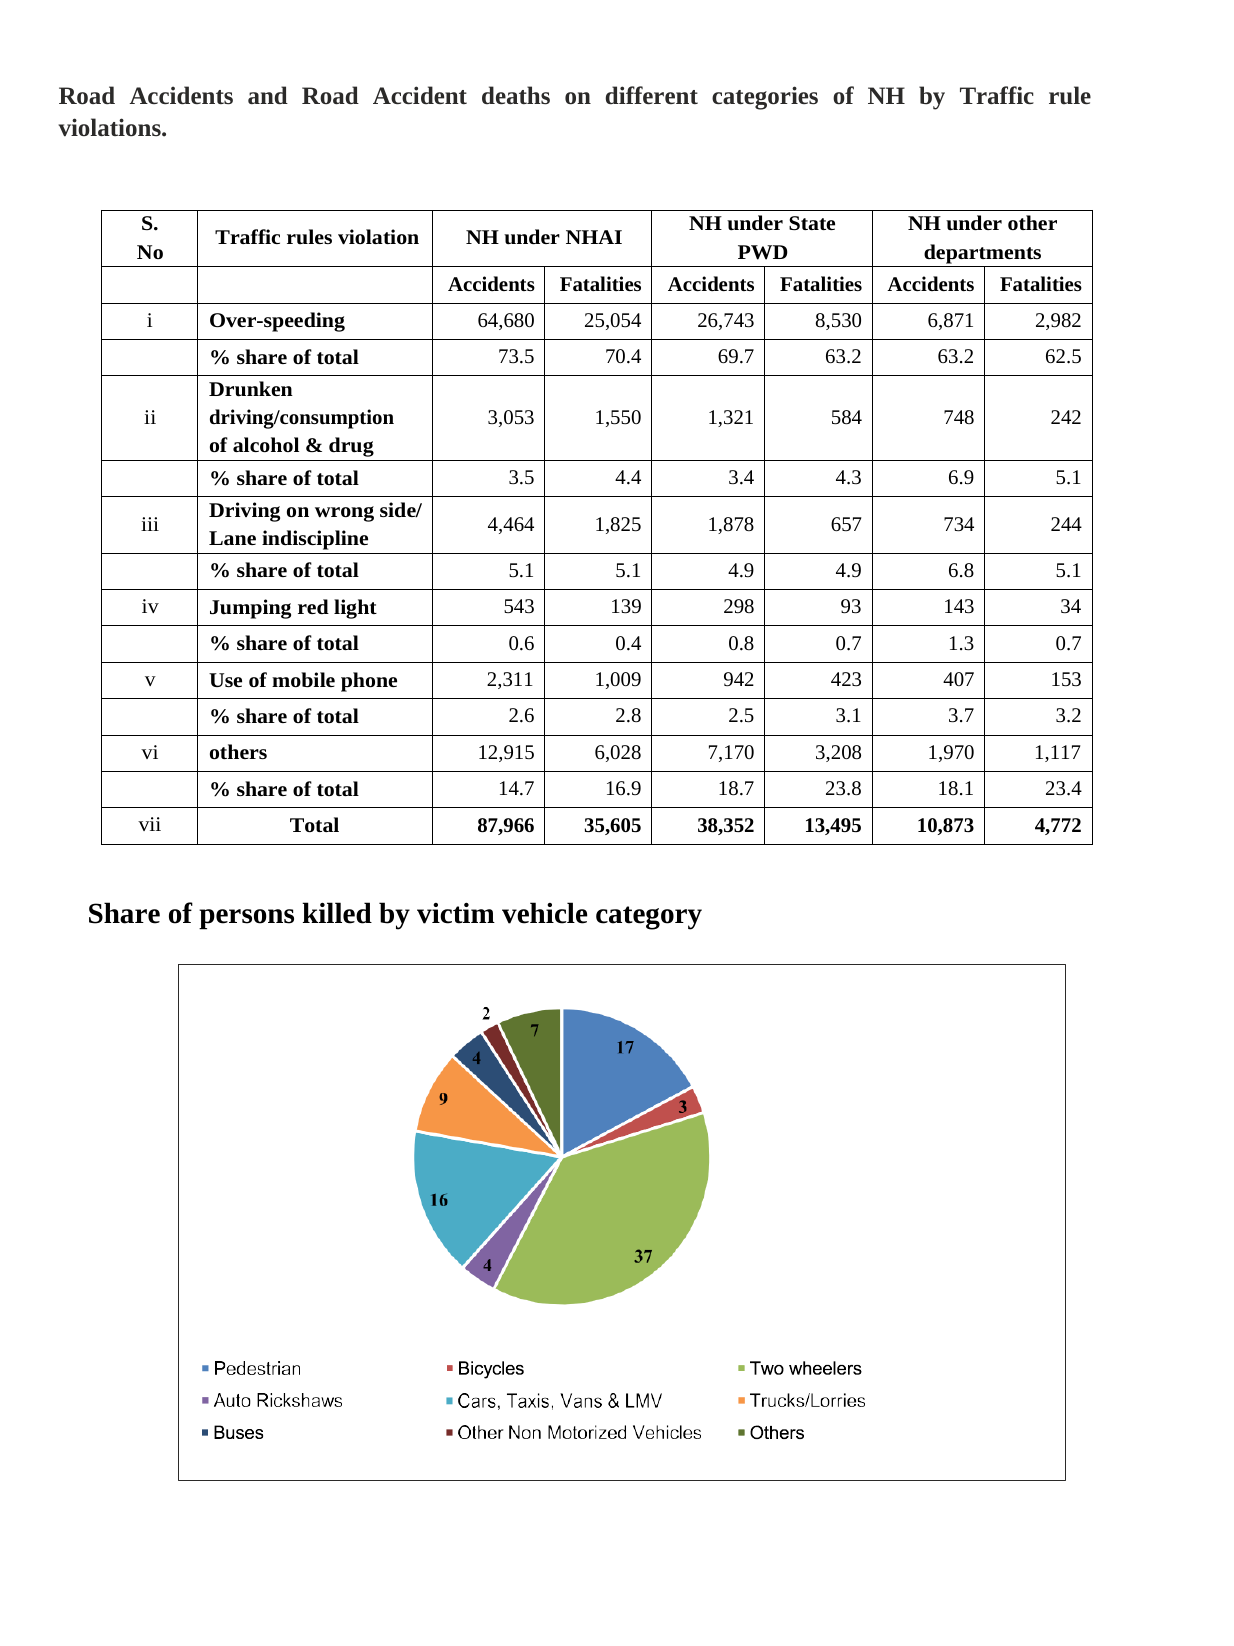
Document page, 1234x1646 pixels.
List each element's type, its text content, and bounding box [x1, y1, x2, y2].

table_cell % share of total [198, 626, 432, 662]
table_cell 6,871 [873, 304, 984, 339]
table_cell 2.6 [433, 699, 544, 734]
table_cell Accidents [873, 267, 984, 302]
picture [199, 1361, 300, 1375]
table_cell 62.5 [985, 340, 1092, 375]
table_cell 2,982 [985, 304, 1092, 339]
table_cell 7,170 [652, 736, 764, 771]
table_cell Fatalities [545, 267, 651, 302]
table_header NH under State PWD [652, 211, 872, 266]
table_cell 4.4 [545, 461, 651, 496]
table_cell % share of total [198, 772, 432, 807]
table_cell 35,605 [545, 808, 651, 843]
table_cell 8,530 [765, 304, 872, 339]
table_cell 23.8 [765, 772, 872, 807]
table_cell [102, 772, 197, 807]
table_cell 5.1 [985, 461, 1092, 496]
table_cell 3.5 [433, 461, 544, 496]
table_cell iv [102, 590, 197, 625]
table_cell Total [198, 808, 432, 843]
table_cell 153 [985, 663, 1092, 698]
picture [735, 1393, 865, 1407]
table_cell 10,873 [873, 808, 984, 843]
table_cell 543 [433, 590, 544, 625]
table_cell Jumping red light [198, 590, 432, 625]
table_cell 5.1 [545, 554, 651, 589]
table_cell [102, 554, 197, 589]
table_cell 2,311 [433, 663, 544, 698]
table_cell 93 [765, 590, 872, 625]
table_cell 87,966 [433, 808, 544, 843]
picture [411, 1006, 712, 1307]
table_cell 1,117 [985, 736, 1092, 771]
table_cell Accidents [433, 267, 544, 302]
table_cell 63.2 [873, 340, 984, 375]
table_cell [198, 267, 432, 302]
table_cell 0.6 [433, 626, 544, 662]
table_cell 23.4 [985, 772, 1092, 807]
table_cell others [198, 736, 432, 771]
table_cell % share of total [198, 554, 432, 589]
table_cell [102, 267, 197, 302]
table_cell 1.3 [873, 626, 984, 662]
table_cell 64,680 [433, 304, 544, 339]
table_cell 5.1 [433, 554, 544, 589]
table_cell 0.7 [985, 626, 1092, 662]
table_cell 1,825 [545, 497, 651, 553]
subtitle Road Accidents and Road Accident deaths on different categories of NH by Traffic rule violations. [58, 81, 1092, 142]
table_cell [102, 340, 197, 375]
table_cell 13,495 [765, 808, 872, 843]
table_cell 407 [873, 663, 984, 698]
table_cell 0.7 [765, 626, 872, 662]
table_header Traffic rules violation [198, 211, 432, 266]
table_cell Driving on wrong side/ Lane indiscipline [198, 497, 432, 553]
table_cell 1,321 [652, 376, 764, 460]
table_cell [102, 461, 197, 496]
table_cell i [102, 304, 197, 339]
table_cell 1,970 [873, 736, 984, 771]
table_cell ii [102, 376, 197, 460]
table_cell 3.1 [765, 699, 872, 734]
table_cell 3.2 [985, 699, 1092, 734]
table_cell Use of mobile phone [198, 663, 432, 698]
table_cell 1,009 [545, 663, 651, 698]
text Share of persons killed by victim vehicle category [58, 896, 1183, 930]
table_cell 63.2 [765, 340, 872, 375]
table_cell 423 [765, 663, 872, 698]
table_cell 2.5 [652, 699, 764, 734]
table_cell 298 [652, 590, 764, 625]
table_cell 6.9 [873, 461, 984, 496]
table_header NH under other departments [873, 211, 1092, 266]
table_cell v [102, 663, 197, 698]
table_cell [102, 699, 197, 734]
table_cell 3,208 [765, 736, 872, 771]
table_cell 34 [985, 590, 1092, 625]
table_cell iii [102, 497, 197, 553]
table_cell 244 [985, 497, 1092, 553]
table_cell 4,772 [985, 808, 1092, 843]
table_cell vi [102, 736, 197, 771]
table_cell 3.7 [873, 699, 984, 734]
table_cell % share of total [198, 340, 432, 375]
table_cell 3,053 [433, 376, 544, 460]
table_cell 6.8 [873, 554, 984, 589]
table_cell 4.3 [765, 461, 872, 496]
table_cell 242 [985, 376, 1092, 460]
table_cell 70.4 [545, 340, 651, 375]
table_cell 942 [652, 663, 764, 698]
table_header NH under NHAI [433, 211, 651, 266]
table_cell 16.9 [545, 772, 651, 807]
table_cell 4.9 [765, 554, 872, 589]
table_cell Accidents [652, 267, 764, 302]
table_cell 0.8 [652, 626, 764, 662]
table_cell 25,054 [545, 304, 651, 339]
table_cell 3.4 [652, 461, 764, 496]
table_cell Fatalities [765, 267, 872, 302]
table_cell 26,743 [652, 304, 764, 339]
table_cell Drunken driving/consumption of alcohol & drug [198, 376, 432, 460]
table_cell 748 [873, 376, 984, 460]
table_cell 734 [873, 497, 984, 553]
table_cell 584 [765, 376, 872, 460]
table_cell 12,915 [433, 736, 544, 771]
picture [443, 1425, 701, 1439]
table_cell % share of total [198, 699, 432, 734]
table_cell Fatalities [985, 267, 1092, 302]
table_cell [102, 626, 197, 662]
table_cell vii [102, 808, 197, 843]
table_cell 2.8 [545, 699, 651, 734]
table_cell 1,878 [652, 497, 764, 553]
table_cell 6,028 [545, 736, 651, 771]
table_cell 18.1 [873, 772, 984, 807]
table_cell 5.1 [985, 554, 1092, 589]
picture [443, 1393, 662, 1410]
table_cell 18.7 [652, 772, 764, 807]
table_cell 4,464 [433, 497, 544, 553]
table_cell 14.7 [433, 772, 544, 807]
table_cell 38,352 [652, 808, 764, 843]
table_cell 0.4 [545, 626, 651, 662]
table_cell 139 [545, 590, 651, 625]
picture [199, 1393, 342, 1407]
table_cell 1,550 [545, 376, 651, 460]
table_cell Over-speeding [198, 304, 432, 339]
table_cell 657 [765, 497, 872, 553]
table_header S. No [102, 211, 197, 266]
table_cell % share of total [198, 461, 432, 496]
table_cell 143 [873, 590, 984, 625]
table_cell 69.7 [652, 340, 764, 375]
table_cell 73.5 [433, 340, 544, 375]
table_cell 4.9 [652, 554, 764, 589]
